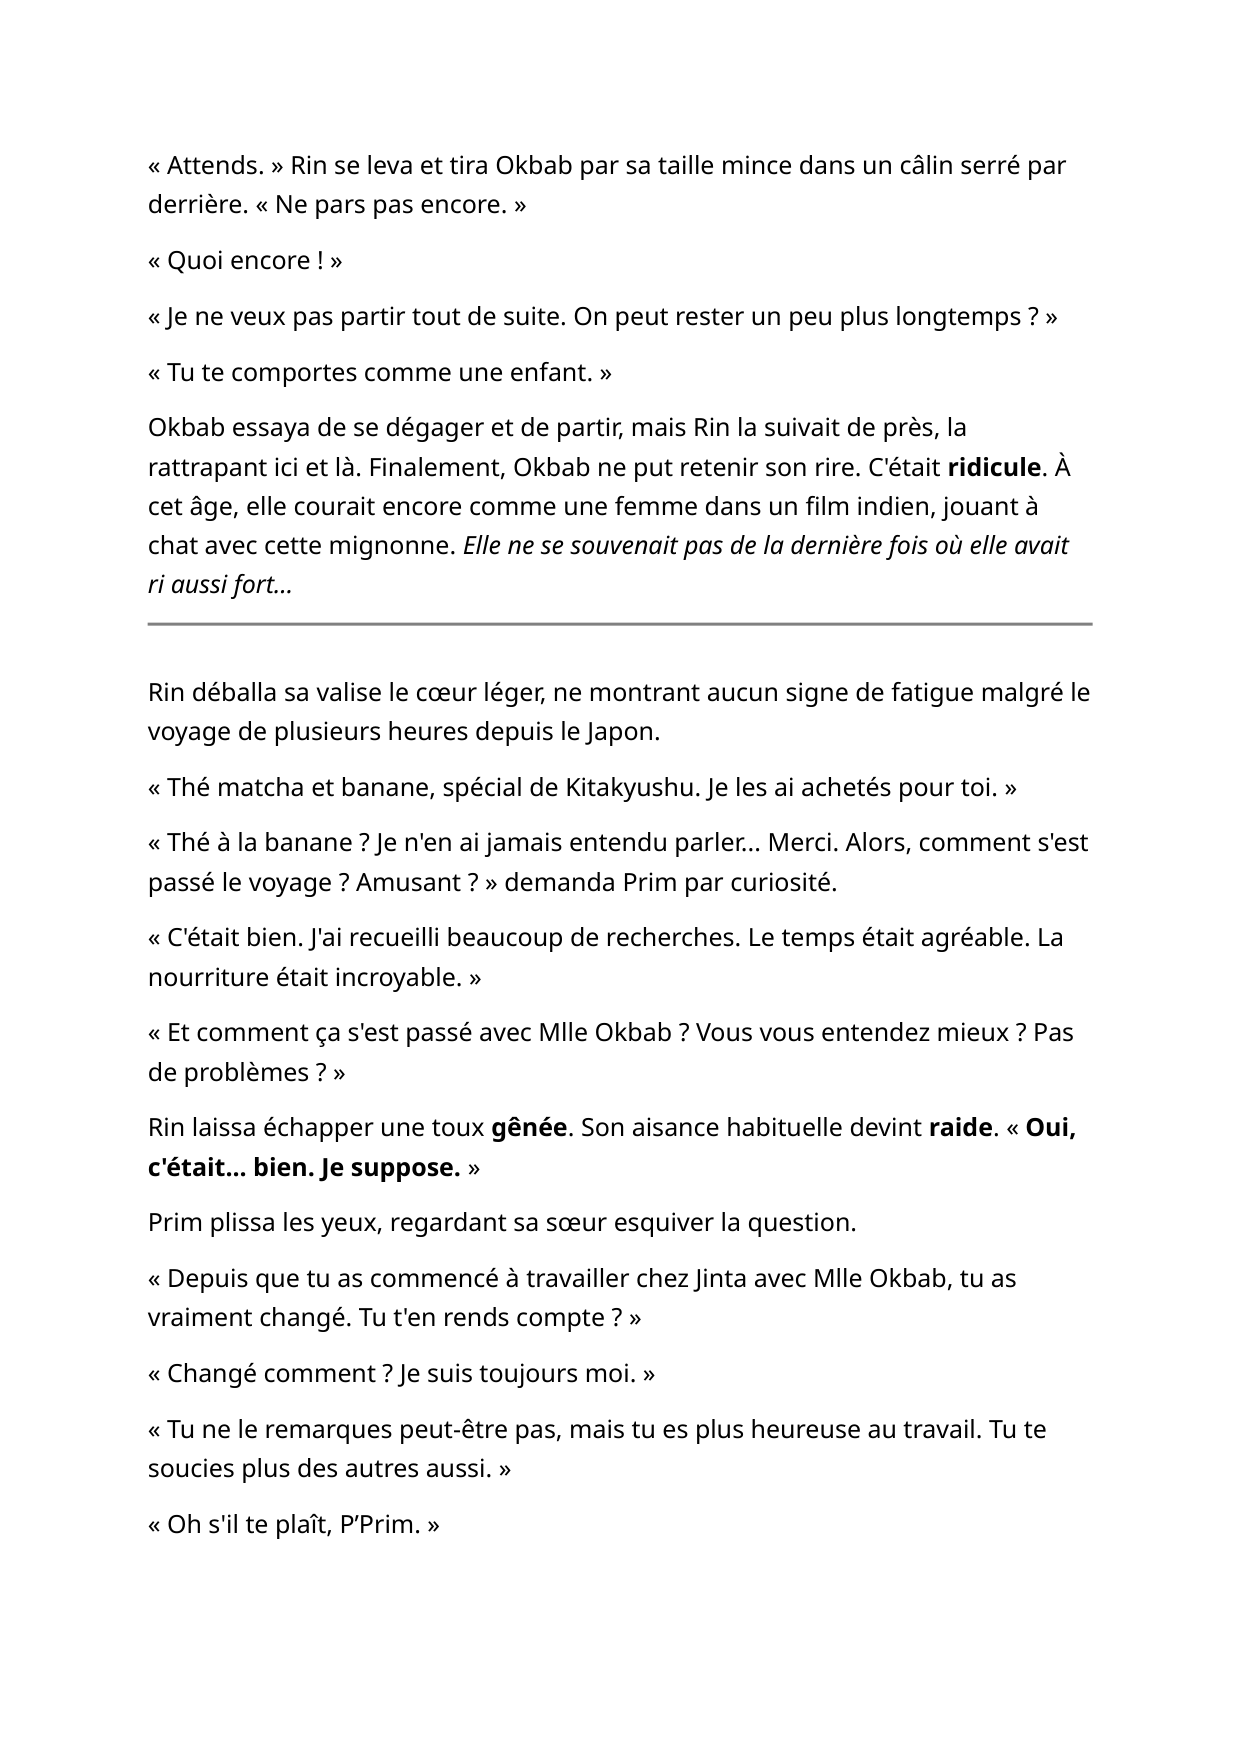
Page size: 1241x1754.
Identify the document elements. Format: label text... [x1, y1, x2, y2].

text « Tu te comportes comme une enfant. » [148, 354, 1093, 388]
text Prim plissa les yeux, regardant sa sœur esquiver la question. [148, 1205, 1093, 1239]
text « Quoi encore ! » [148, 243, 1093, 277]
text « Je ne veux pas partir tout de suite. On peut rester un peu plus longtemps ? » [148, 298, 1093, 332]
text « C'était bien. J'ai recueilli beaucoup de recherches. Le temps était agréable. La nourriture était incroyable. » [148, 920, 1093, 993]
text « Changé comment ? Je suis toujours moi. » [148, 1356, 1093, 1390]
text « Et comment ça s'est passé avec Mlle Okbab ? Vous vous entendez mieux ? Pas de problèmes ? » [148, 1015, 1093, 1088]
text « Oh s'il te plaît, P’Prim. » [148, 1507, 1093, 1541]
text « Depuis que tu as commencé à travailler chez Jinta avec Mlle Okbab, tu as vraiment changé. Tu t'en rends compte ? » [148, 1261, 1093, 1334]
text Rin déballa sa valise le cœur léger, ne montrant aucun signe de fatigue malgré le voyage de plusieurs heures depuis le Japon. [148, 674, 1093, 747]
text « Thé à la banane ? Je n'en ai jamais entendu parler... Merci. Alors, comment s'est passé le voyage ? Amusant ? » demanda Prim par curiosité. [148, 825, 1093, 898]
text « Thé matcha et banane, spécial de Kitakyushu. Je les ai achetés pour toi. » [148, 769, 1093, 803]
text Rin laissa échapper une toux gênée. Son aisance habituelle devint raide. « Oui, c'était... bien. Je suppose. » [148, 1110, 1093, 1183]
text « Attends. » Rin se leva et tira Okbab par sa taille mince dans un câlin serré par derrière. « Ne pars pas encore. » [148, 148, 1093, 221]
text Okbab essaya de se dégager et de partir, mais Rin la suivait de près, la rattrapant ici et là. Finalement, Okbab ne put retenir son rire. C'était ridicule. À cet âge, elle courait encore comme une femme dans un film indien, jouant à chat avec cette mignonne. Elle ne se souvenait pas de la dernière fois où elle avait ri aussi fort… [148, 410, 1093, 601]
text « Tu ne le remarques peut-être pas, mais tu es plus heureuse au travail. Tu te soucies plus des autres aussi. » [148, 1412, 1093, 1485]
